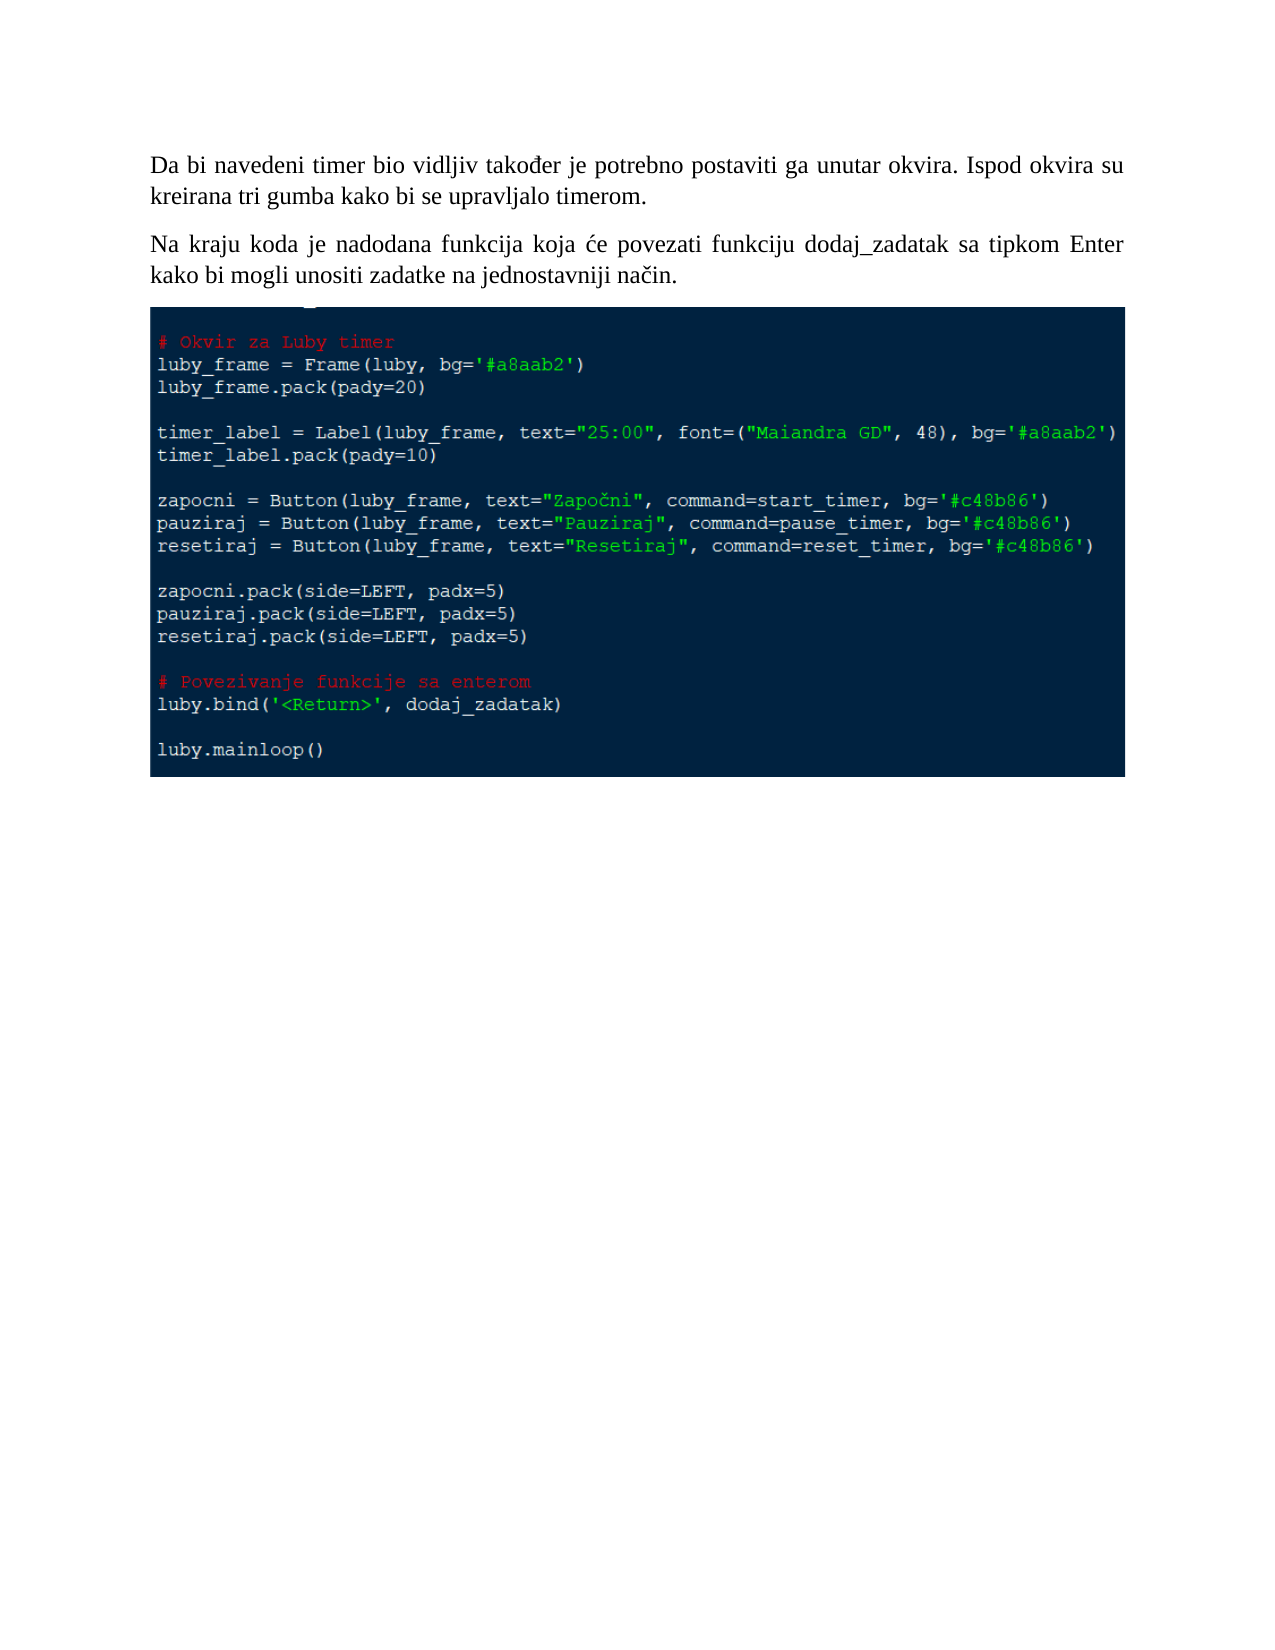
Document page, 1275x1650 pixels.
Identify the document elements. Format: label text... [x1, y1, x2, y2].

text Da bi navedeni timer bio vidljiv također je potrebno postaviti ga unutar okvira. Ispod okvira su kreirana tri gumba kako bi se upravljalo timerom. [150, 150, 1125, 210]
text Na kraju koda je nadodana funkcija koja će povezati funkciju dodaj_zadatak sa tipkom Enter kako bi mogli unositi zadatke na jednostavniji način. [150, 229, 1125, 288]
picture [150, 307, 1125, 777]
